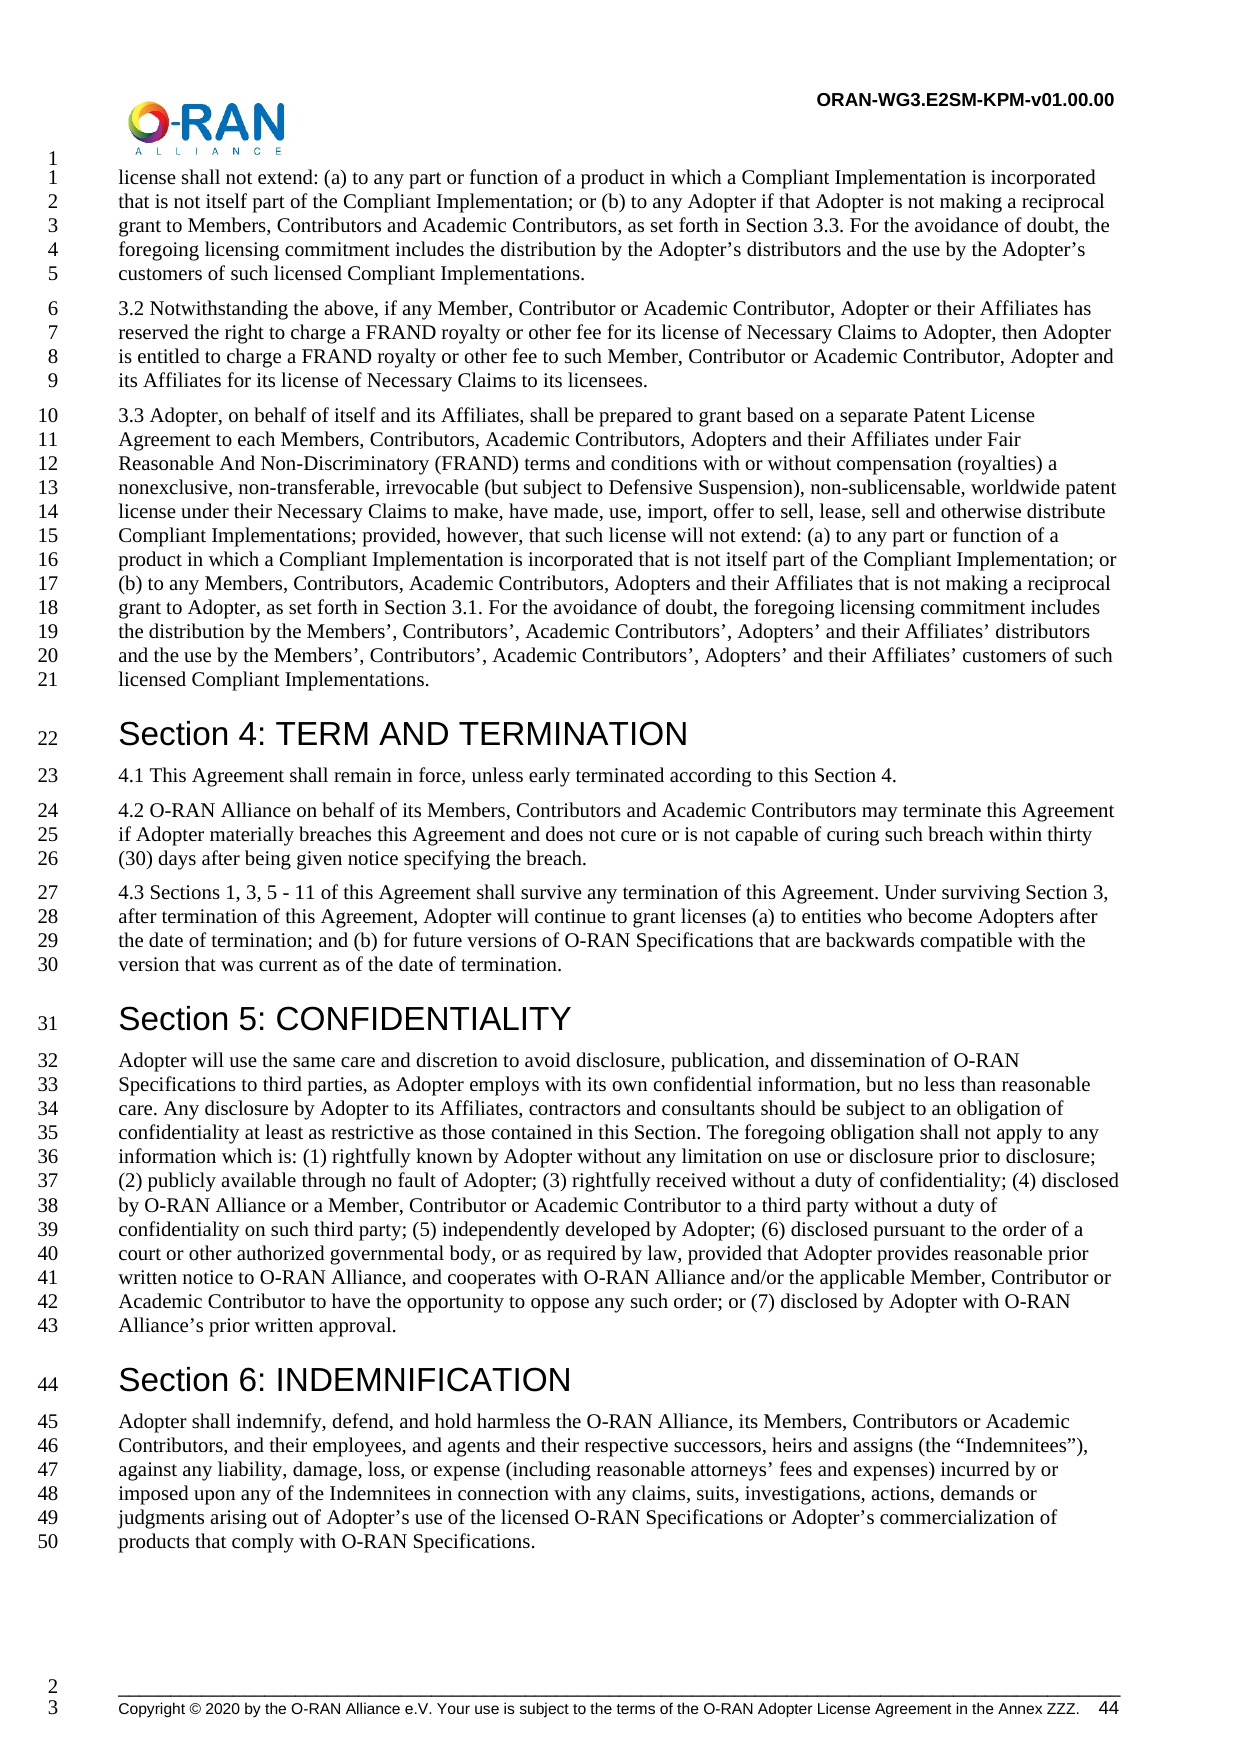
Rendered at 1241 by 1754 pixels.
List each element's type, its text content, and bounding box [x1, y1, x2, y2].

subtitle Section 6: INDEMNIFICATION [118, 1360, 1122, 1398]
text Adopter will use the same care and discretion to avoid disclosure, publication, and dissemination of O-RAN Specifications to third parties, as Adopter employs with its own confidential information, but no less than reasonable care. Any disclosure by Adopter to its Affiliates, contractors and consultants should be subject to an obligation of confidentiality at least as restrictive as those contained in this Section. The foregoing obligation shall not apply to any information which is: (1) rightfully known by Adopter without any limitation on use or disclosure prior to disclosure; (2) publicly available through no fault of Adopter; (3) rightfully received without a duty of confidentiality; (4) disclosed by O-RAN Alliance or a Member, Contributor or Academic Contributor to a third party without a duty of confidentiality on such third party; (5) independently developed by Adopter; (6) disclosed pursuant to the order of a court or other authorized governmental body, or as required by law, provided that Adopter provides reasonable prior written notice to O-RAN Alliance, and cooperates with O-RAN Alliance and/or the applicable Member, Contributor or Academic Contributor to have the opportunity to oppose any such order; or (7) disclosed by Adopter with O-RAN Alliance’s prior written approval. [118, 1048, 1122, 1337]
subtitle Section 4: TERM AND TERMINATION [118, 714, 1122, 753]
text 4.3 Sections 1, 3, 5 - 11 of this Agreement shall survive any termination of this Agreement. Under surviving Section 3, after termination of this Agreement, Adopter will continue to grant licenses (a) to entities who become Adopters after the date of termination; and (b) for future versions of O-RAN Specifications that are backwards compatible with the version that was current as of the date of termination. [118, 880, 1122, 976]
subtitle Section 5: CONFIDENTIALITY [118, 999, 1122, 1038]
text Adopter shall indemnify, defend, and hold harmless the O-RAN Alliance, its Members, Contributors or Academic Contributors, and their employees, and agents and their respective successors, heirs and assigns (the “Indemnitees”), against any liability, damage, loss, or expense (including reasonable attorneys’ fees and expenses) incurred by or imposed upon any of the Indemnitees in connection with any claims, suits, investigations, actions, demands or judgments arising out of Adopter’s use of the licensed O-RAN Specifications or Adopter’s commercialization of products that comply with O-RAN Specifications. [118, 1409, 1122, 1553]
text 3.2 Notwithstanding the above, if any Member, Contributor or Academic Contributor, Adopter or their Affiliates has reserved the right to charge a FRAND royalty or other fee for its license of Necessary Claims to Adopter, then Adopter is entitled to charge a FRAND royalty or other fee to such Member, Contributor or Academic Contributor, Adopter and its Affiliates for its license of Necessary Claims to its licensees. [118, 296, 1122, 392]
text 4.1 This Agreement shall remain in force, unless early terminated according to this Section 4. [118, 763, 1122, 787]
picture [118, 88, 298, 166]
text 4.2 O-RAN Alliance on behalf of its Members, Contributors and Academic Contributors may terminate this Agreement if Adopter materially breaches this Agreement and does not cure or is not capable of curing such breach within thirty (30) days after being given notice specifying the breach. [118, 797, 1122, 870]
text 3.3 Adopter, on behalf of itself and its Affiliates, shall be prepared to grant based on a separate Patent License Agreement to each Members, Contributors, Academic Contributors, Adopters and their Affiliates under Fair Reasonable And Non-Discriminatory (FRAND) terms and conditions with or without compensation (royalties) a nonexclusive, non-transferable, irrevocable (but subject to Defensive Suspension), non-sublicensable, worldwide patent license under their Necessary Claims to make, have made, use, import, offer to sell, lease, sell and otherwise distribute Compliant Implementations; provided, however, that such license will not extend: (a) to any part or function of a product in which a Compliant Implementation is incorporated that is not itself part of the Compliant Implementation; or (b) to any Members, Contributors, Academic Contributors, Adopters and their Affiliates that is not making a reciprocal grant to Adopter, as set forth in Section 3.1. For the avoidance of doubt, the foregoing licensing commitment includes the distribution by the Members’, Contributors’, Academic Contributors’, Adopters’ and their Affiliates’ distributors and the use by the Members’, Contributors’, Academic Contributors’, Adopters’ and their Affiliates’ customers of such licensed Compliant Implementations. [118, 402, 1122, 691]
